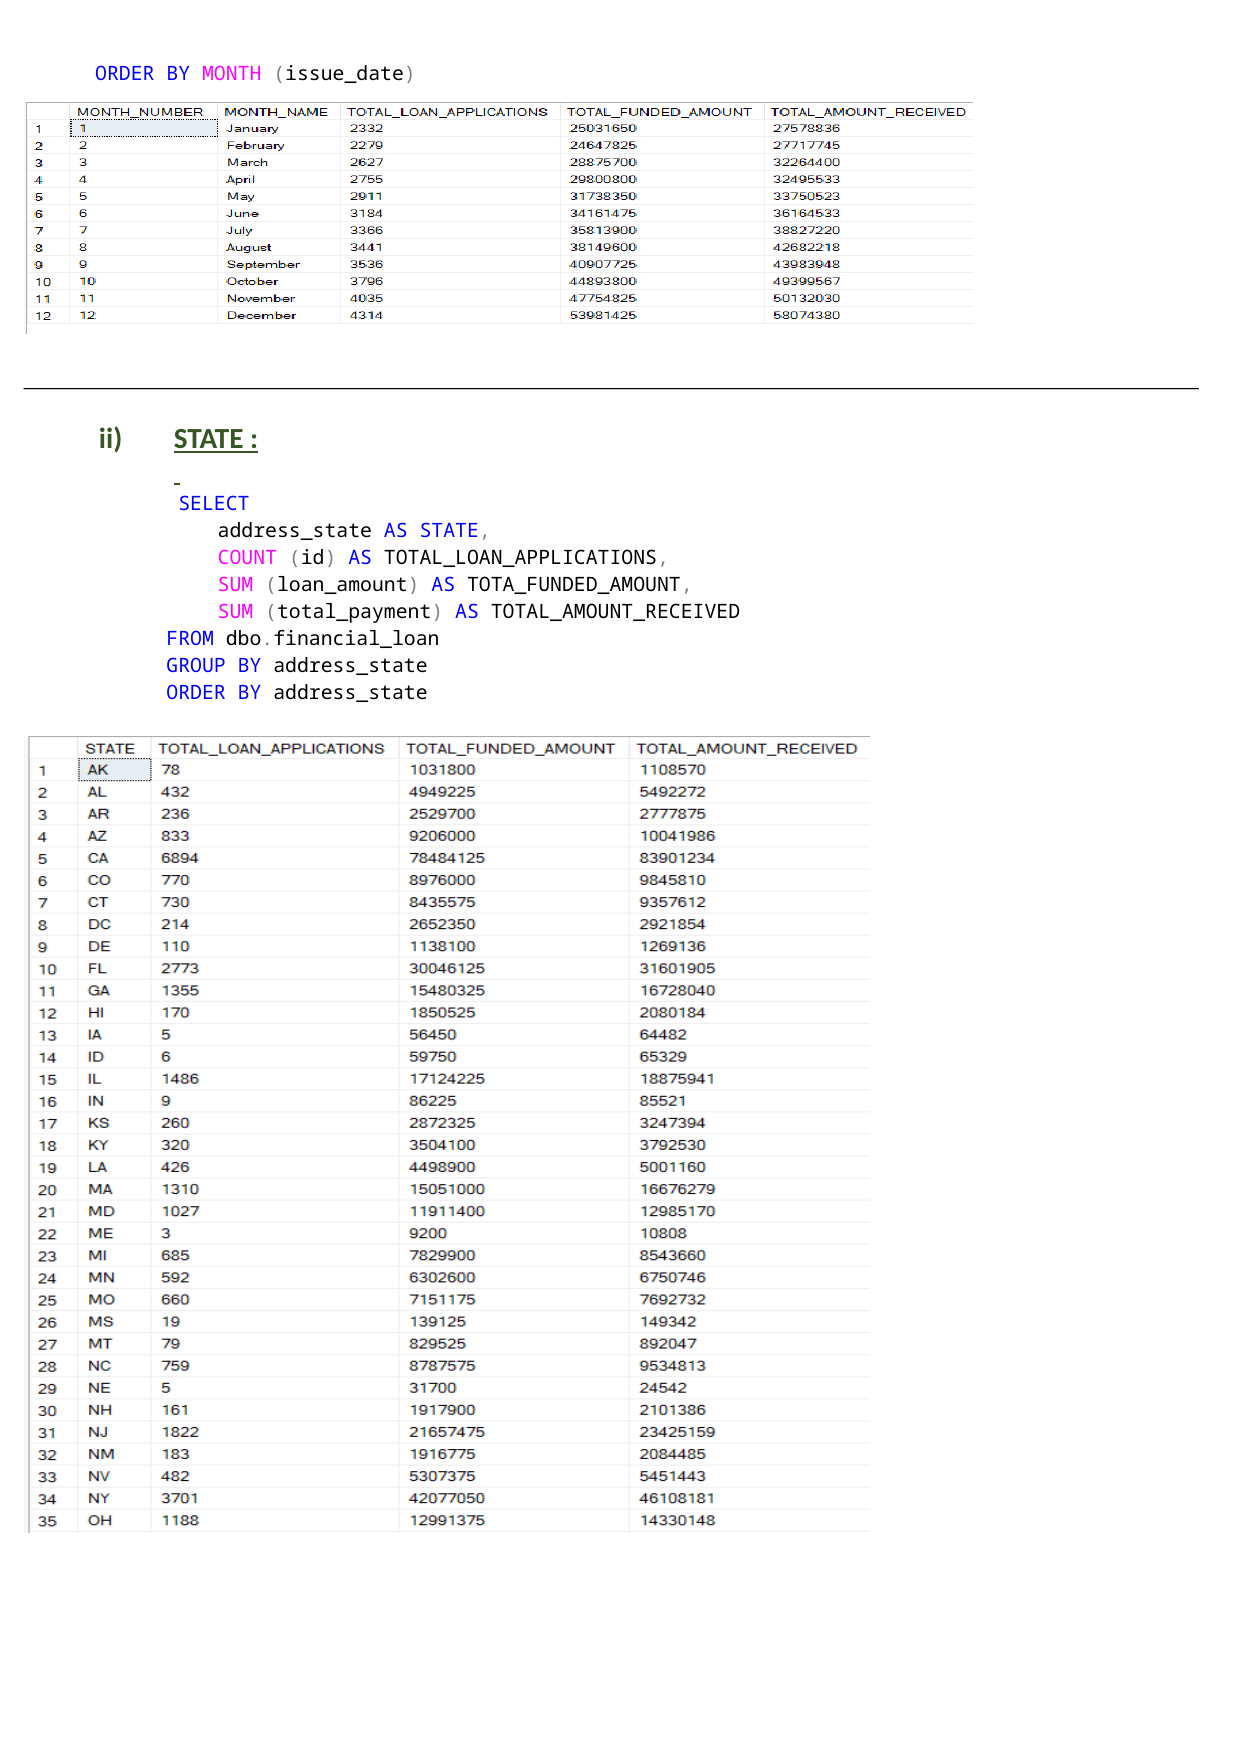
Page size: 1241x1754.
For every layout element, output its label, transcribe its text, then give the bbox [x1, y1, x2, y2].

text FROM dbo.financial_loan [24, 624, 1205, 651]
text SUM (loan_amount) AS TOTA_FUNDED_AMOUNT, [24, 570, 1205, 597]
list STATE : [99, 421, 1205, 456]
picture [23, 736, 870, 1533]
text ______________________________________________________________________________________________ [24, 363, 1205, 391]
text SELECT [24, 489, 1205, 516]
text COUNT (id) AS TOTAL_LOAN_APPLICATIONS, [24, 543, 1205, 570]
text address_state AS STATE, [24, 516, 1205, 543]
text GROUP BY address_state [24, 651, 1205, 678]
picture [23, 102, 973, 334]
text SUM (total_payment) AS TOTAL_AMOUNT_RECEIVED [24, 597, 1205, 624]
text ORDER BY MONTH (issue_date) [24, 59, 1205, 86]
text ORDER BY address_state [24, 678, 1205, 705]
